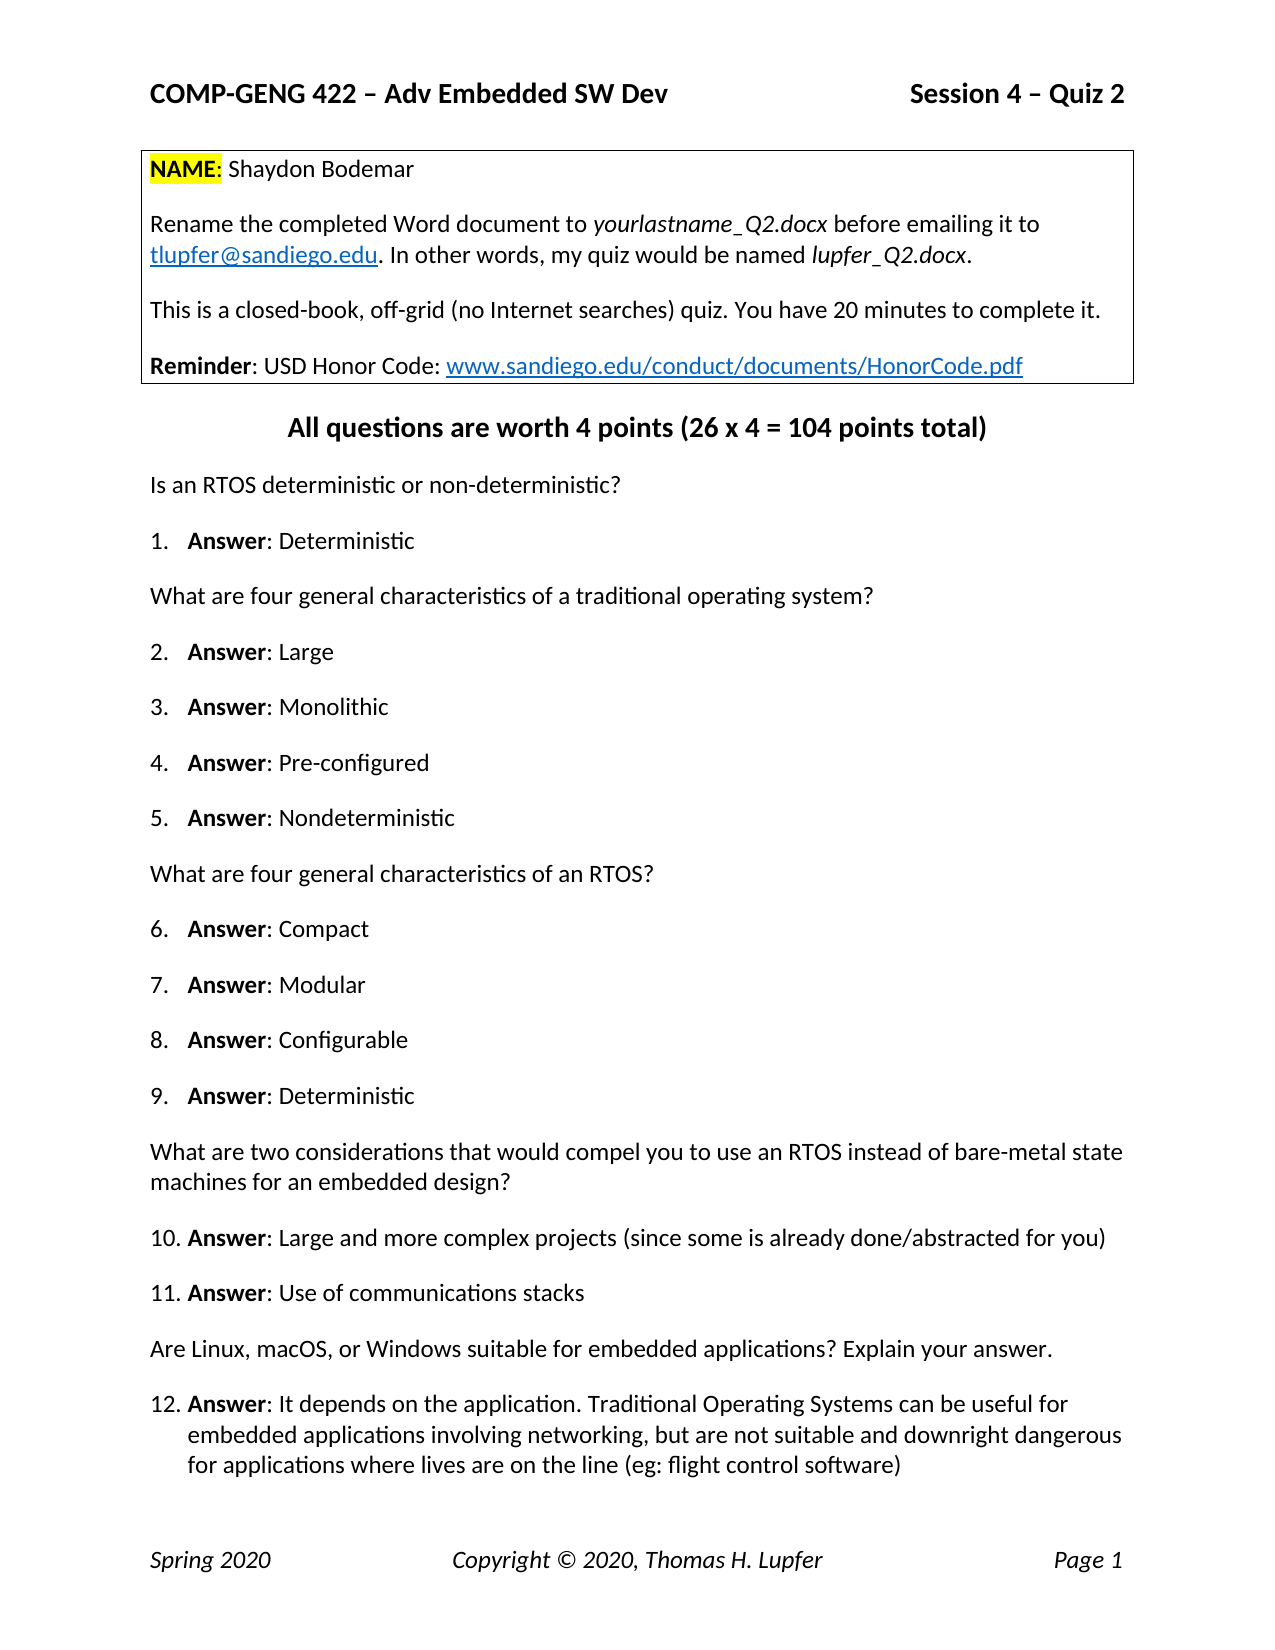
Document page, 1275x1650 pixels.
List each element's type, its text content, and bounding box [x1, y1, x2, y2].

text What are four general characteristics of an RTOS? [150, 858, 1125, 889]
list Answer: Configurable [150, 1025, 1125, 1055]
text Rename the completed Word document to yourlastname_Q2.docx before emailing it to tlupfer@sandiego.edu. In other words, my quiz would be named lupfer_Q2.docx. [142, 206, 1133, 270]
list Answer: It depends on the application. Traditional Operating Systems can be useful for embedded applications involving networking, but are not suitable and downright dangerous for applications where lives are on the line (eg: flight control software) [150, 1388, 1125, 1480]
list Answer: Large and more complex projects (since some is already done/abstracted for you) [150, 1222, 1125, 1252]
list Answer: Modular [150, 969, 1125, 1000]
text Are Linux, macOS, or Windows suitable for embedded applications? Explain your answer. [150, 1333, 1125, 1363]
list Answer: Nondeterministic [150, 803, 1125, 833]
text What are two considerations that would compel you to use an RTOS instead of bare-metal state machines for an embedded design? [150, 1136, 1125, 1197]
text This is a closed-book, off-grid (no Internet searches) quiz. You have 20 minutes to complete it. [142, 292, 1133, 325]
list Answer: Compact [150, 914, 1125, 944]
text Is an RTOS deterministic or non-deterministic? [150, 469, 1125, 500]
list Answer: Pre-configured [150, 747, 1125, 778]
list Answer: Monolithic [150, 692, 1125, 722]
list Answer: Large [150, 636, 1125, 667]
text What are four general characteristics of a traditional operating system? [150, 581, 1125, 611]
list Answer: Deterministic [150, 525, 1125, 556]
text All questions are worth 4 points (26 x 4 = 104 points total) [150, 409, 1125, 444]
text Reminder: USD Honor Code: www.sandiego.edu/conduct/documents/HonorCode.pdf [142, 347, 1133, 383]
list Answer: Use of communications stacks [150, 1277, 1125, 1308]
text NAME: Shaydon Bodemar [142, 151, 1133, 184]
list Answer: Deterministic [150, 1080, 1125, 1111]
